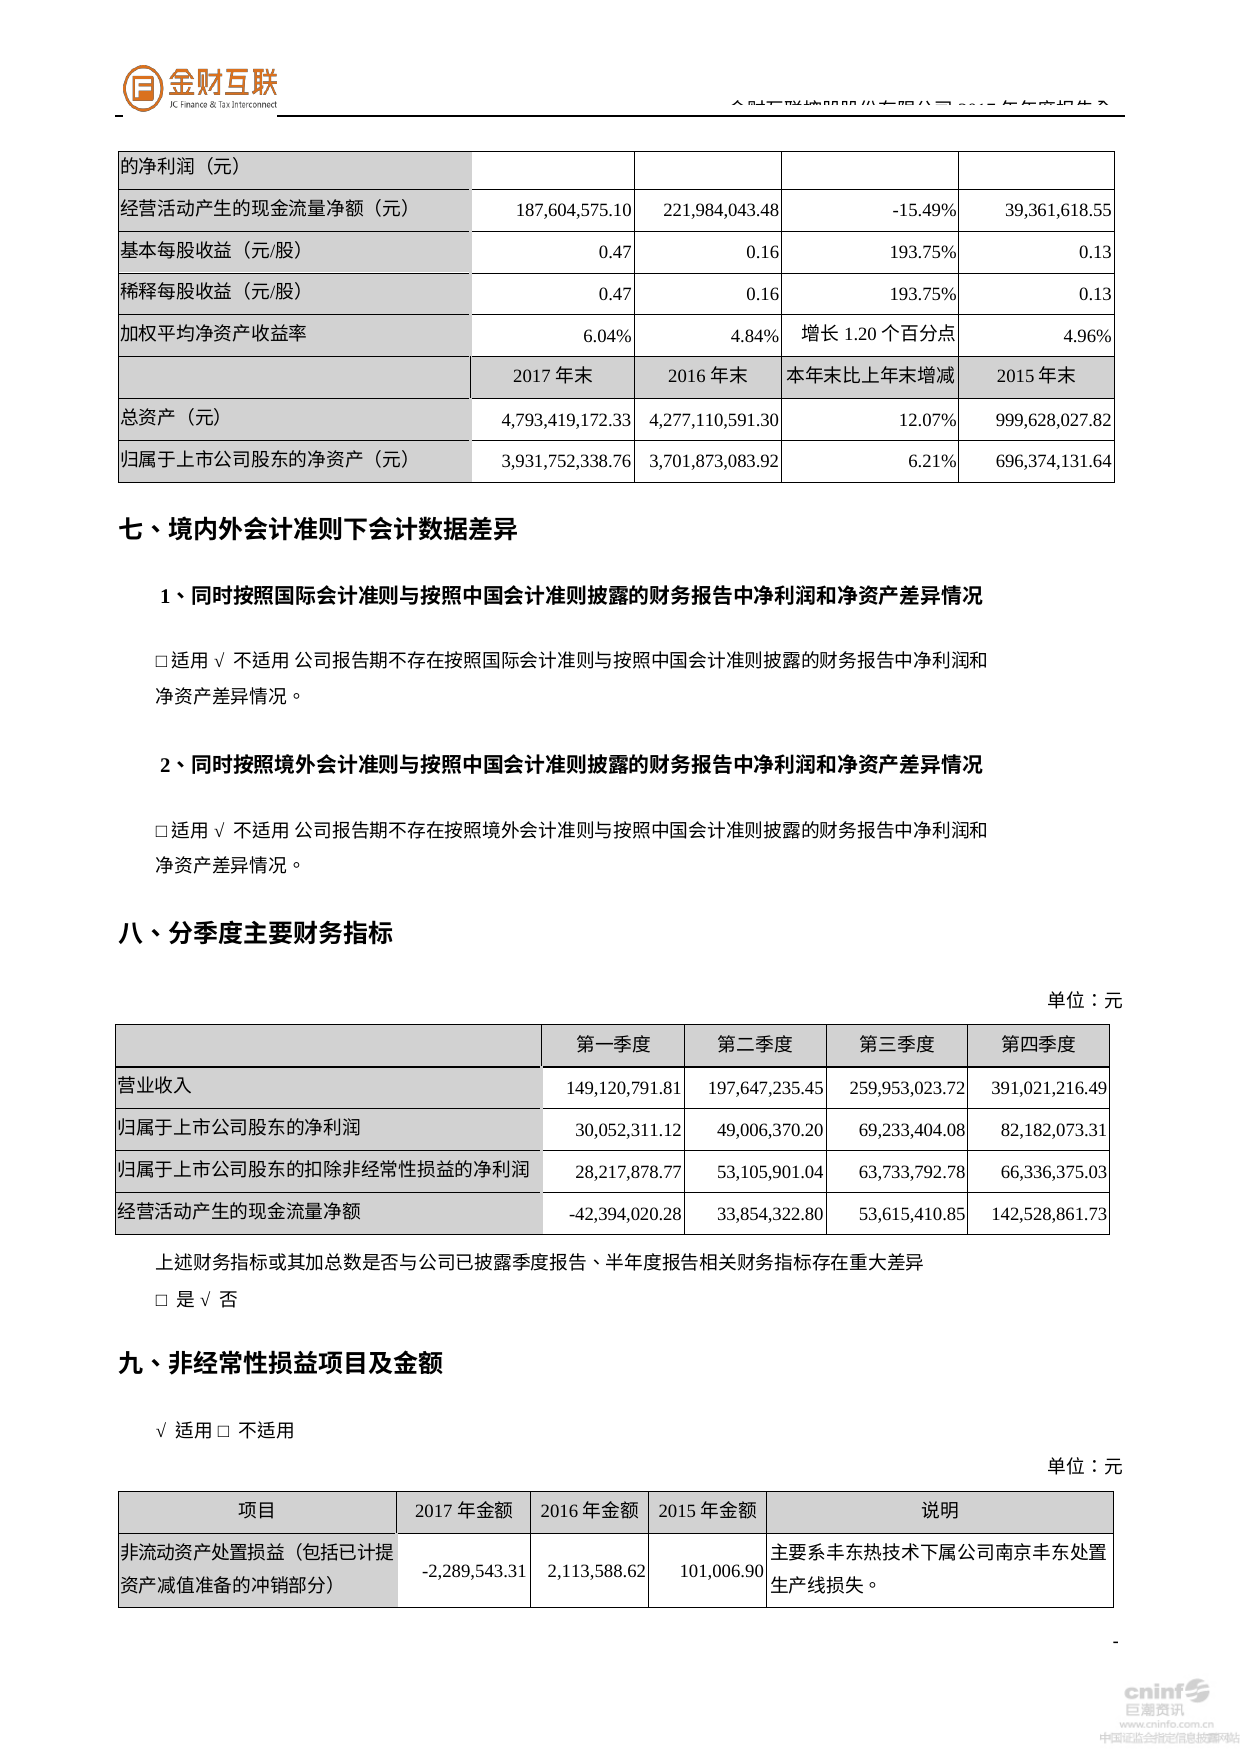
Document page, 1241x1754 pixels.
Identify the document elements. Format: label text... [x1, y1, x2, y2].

table_header 2015 年金额 [649, 1492, 766, 1533]
text □ 适用 √ 不适用 公司报告期不存在按照国际会计准则与按照中国会计准则披露的财务报告中净利润和净资产差异情况。 [156, 648, 1001, 709]
picture [123, 65, 277, 120]
table_cell 391,021,216.49 [968, 1068, 1109, 1108]
table_cell 149,120,791.81 [543, 1068, 684, 1108]
table_cell 66,336,375.03 [968, 1151, 1109, 1192]
table_cell 0.16 [635, 274, 781, 314]
table_cell 4.96% [959, 315, 1114, 356]
table_cell 2,113,588.62 [531, 1534, 648, 1607]
table_cell 3,701,873,083.92 [635, 441, 781, 482]
table_cell 总资产（元） [119, 399, 469, 440]
table_cell 归属于上市公司股东的扣除非经常性损益的净利润 [116, 1151, 540, 1192]
table_cell 加权平均净资产收益率 [119, 315, 469, 356]
text □ 适用 √ 不适用 公司报告期不存在按照境外会计准则与按照中国会计准则披露的财务报告中净利润和净资产差异情况。 [156, 817, 1001, 878]
table_cell 6.21% [782, 441, 958, 482]
table_header [116, 1025, 541, 1066]
table_cell [119, 357, 470, 398]
table_cell 归属于上市公司股东的净资产（元） [119, 441, 469, 482]
table_cell 28,217,878.77 [543, 1151, 684, 1192]
table_cell 本年末比上年末增减 [782, 357, 958, 398]
table_cell 归属于上市公司股东的净利润 [116, 1109, 540, 1150]
table_cell -15.49% [782, 190, 958, 231]
subtitle 1、同时按照国际会计准则与按照中国会计准则披露的财务报告中净利润和净资产差异情况 [160, 581, 1124, 610]
table_cell 4.84% [635, 315, 781, 356]
table_cell 53,615,410.85 [827, 1193, 967, 1234]
table_cell 82,182,073.31 [968, 1109, 1109, 1150]
table_cell 2017 年末 [471, 357, 634, 398]
table_header 2017 年金额 [397, 1492, 530, 1533]
table_cell 187,604,575.10 [472, 190, 634, 231]
table_cell 4,277,110,591.30 [635, 399, 781, 440]
table_cell 30,052,311.12 [543, 1109, 684, 1150]
picture [1099, 1673, 1241, 1754]
subtitle 九、非经常性损益项目及金额 [118, 1346, 1124, 1380]
table_cell 0.16 [635, 232, 781, 272]
table_cell 142,528,861.73 [968, 1193, 1109, 1234]
table_header 说明 [767, 1492, 1113, 1533]
table_header 的净利润（元） [119, 152, 469, 189]
table_cell 稀释每股收益（元/股） [119, 274, 469, 314]
subtitle 七、境内外会计准则下会计数据差异 [118, 511, 1124, 545]
table_cell 49,006,370.20 [685, 1109, 826, 1150]
table_cell 39,361,618.55 [959, 190, 1114, 231]
text 单位：元 [102, 1454, 1122, 1479]
table_cell 非流动资产处置损益（包括已计提 资产减值准备的冲销部分） [119, 1534, 395, 1607]
table_header 第三季度 [827, 1025, 967, 1066]
table_cell 0.13 [959, 274, 1114, 314]
table_cell 主要系丰东热技术下属公司南京丰东处置 生产线损失。 [767, 1534, 1113, 1607]
table_cell 基本每股收益（元/股） [119, 232, 469, 272]
table_cell 3,931,752,338.76 [472, 441, 634, 482]
table_header 2016 年金额 [531, 1492, 648, 1533]
table_cell -42,394,020.28 [543, 1193, 684, 1234]
table_header [635, 152, 781, 189]
table_cell -2,289,543.31 [398, 1534, 530, 1607]
table_cell 221,984,043.48 [635, 190, 781, 231]
table_cell 12.07% [782, 399, 958, 440]
table_header [959, 152, 1114, 189]
table_cell 999,628,027.82 [959, 399, 1114, 440]
table_cell 经营活动产生的现金流量净额 [116, 1193, 540, 1234]
table_header 第二季度 [685, 1025, 826, 1066]
table_cell 696,374,131.64 [959, 441, 1114, 482]
table_header [782, 152, 958, 189]
subtitle 八、分季度主要财务指标 [118, 916, 1124, 950]
table_header [472, 152, 634, 189]
table_cell 经营活动产生的现金流量净额（元） [119, 190, 469, 231]
subtitle 2、同时按照境外会计准则与按照中国会计准则披露的财务报告中净利润和净资产差异情况 [160, 750, 1124, 779]
table_cell 53,105,901.04 [685, 1151, 826, 1192]
table_header 第一季度 [542, 1025, 684, 1066]
table_header 第四季度 [968, 1025, 1109, 1066]
text □ 是 √ 否 [156, 1287, 1124, 1312]
table_cell 259,953,023.72 [827, 1068, 967, 1108]
table_cell 0.47 [472, 232, 634, 272]
table_cell 2016 年末 [635, 357, 781, 398]
table_cell 0.13 [959, 232, 1114, 272]
table_cell 197,647,235.45 [685, 1068, 826, 1108]
table_cell 33,854,322.80 [685, 1193, 826, 1234]
table_cell 69,233,404.08 [827, 1109, 967, 1150]
table_header 项目 [119, 1492, 396, 1533]
text 单位：元 [102, 988, 1122, 1013]
table_cell 6.04% [472, 315, 634, 356]
table_cell 4,793,419,172.33 [472, 399, 634, 440]
table_cell 增长 1.20 个百分点 [782, 315, 958, 356]
table_cell 101,006.90 [649, 1534, 766, 1607]
table_cell 193.75% [782, 274, 958, 314]
table_cell 2015 年末 [959, 357, 1114, 398]
text 上述财务指标或其加总数是否与公司已披露季度报告、半年度报告相关财务指标存在重大差异 [156, 1249, 1124, 1274]
table_cell 0.47 [472, 274, 634, 314]
text √ 适用 □ 不适用 [156, 1418, 1124, 1443]
table_cell 营业收入 [116, 1068, 540, 1108]
table_cell 193.75% [782, 232, 958, 272]
table_cell 63,733,792.78 [827, 1151, 967, 1192]
